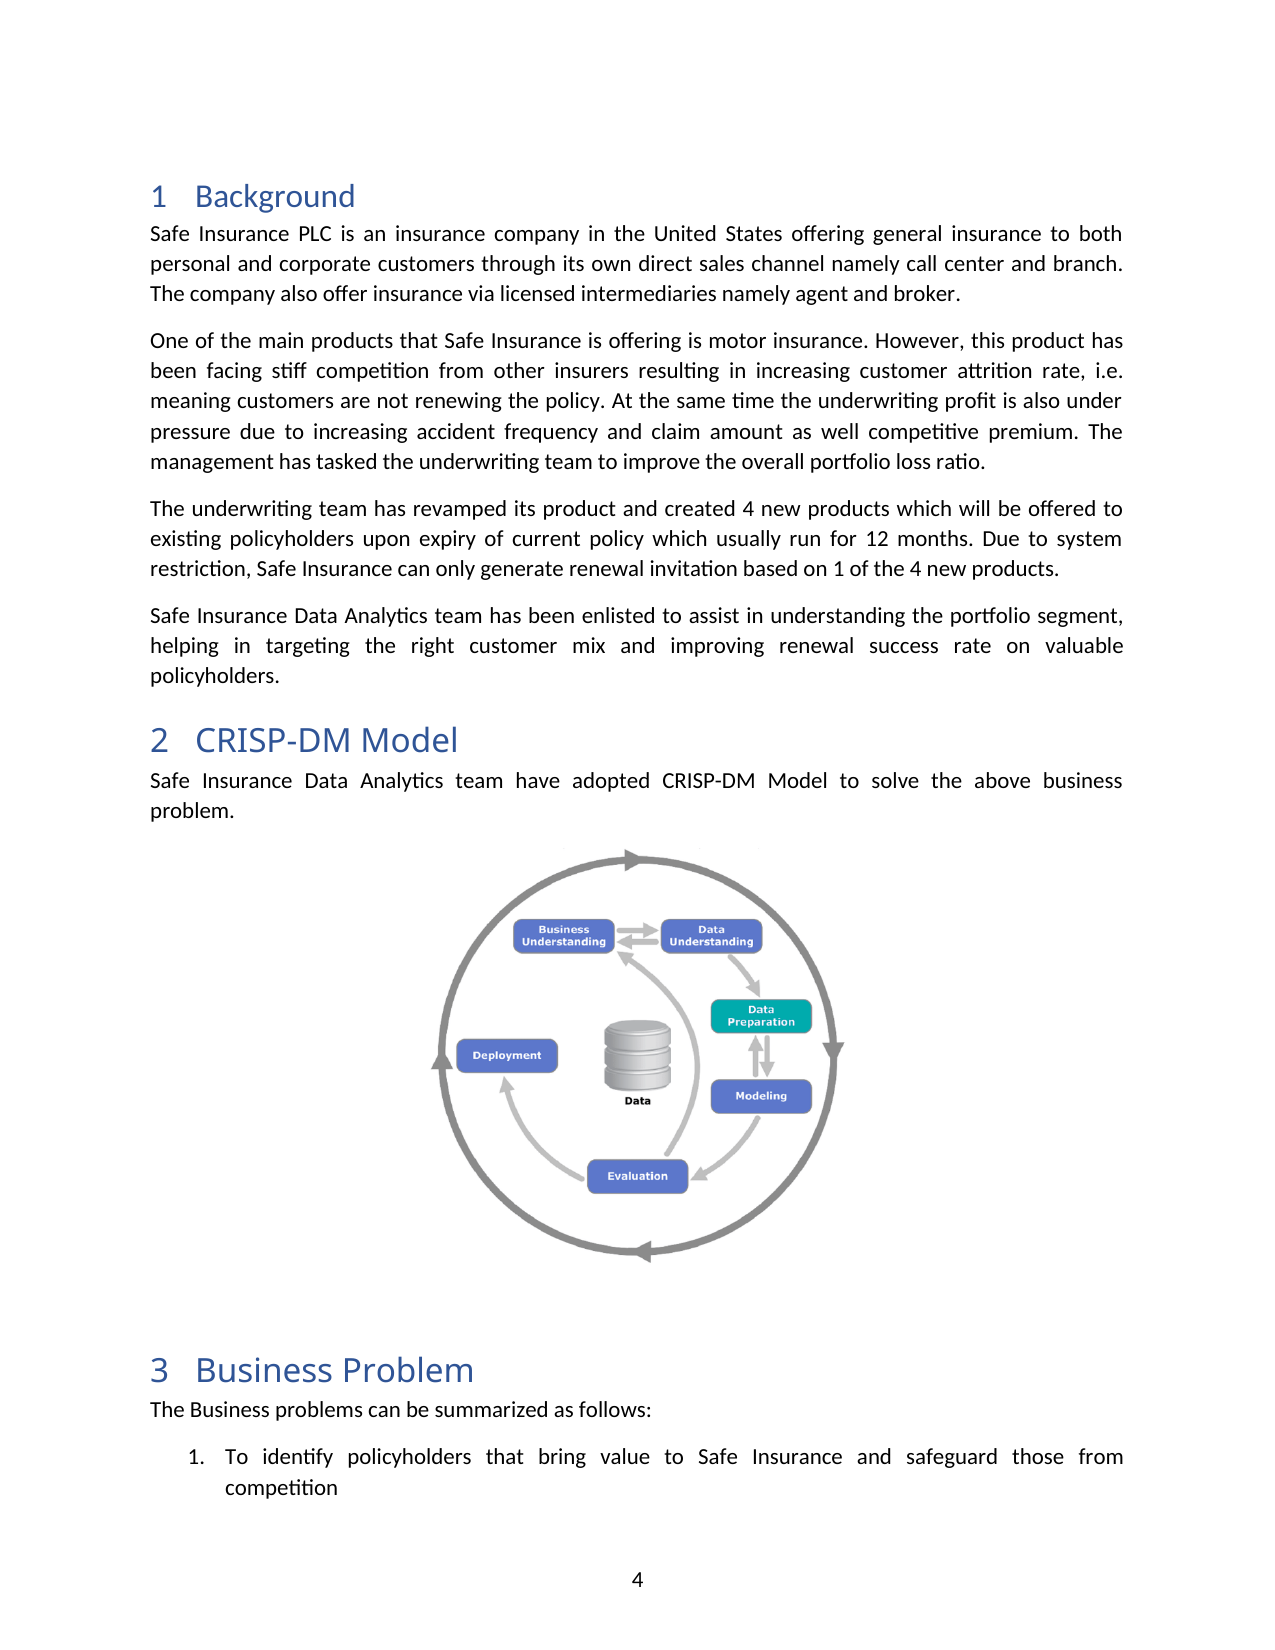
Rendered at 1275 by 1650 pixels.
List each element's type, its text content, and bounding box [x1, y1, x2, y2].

picture [420, 842, 855, 1273]
text One of the main products that Safe Insurance is offering is motor insurance. However, this product has been facing stiff competition from other insurers resulting in increasing customer attrition rate, i.e. meaning customers are not renewing the policy. At the same time the underwriting profit is also under pressure due to increasing accident frequency and claim amount as well competitive premium. The management has tasked the underwriting team to improve the overall portfolio loss ratio. [150, 326, 1125, 475]
list To identify policyholders that bring value to Safe Insurance and safeguard those from competition [187, 1442, 1125, 1501]
subtitle Business Problem [150, 1347, 1125, 1392]
text The Business problems can be summarized as follows: [150, 1396, 1125, 1424]
text Safe Insurance PLC is an insurance company in the United States offering general insurance to both personal and corporate customers through its own direct sales channel namely call center and branch. The company also offer insurance via licensed intermediaries namely agent and broker. [150, 219, 1125, 307]
text Safe Insurance Data Analytics team have adopted CRISP-DM Model to solve the above business problem. [150, 766, 1125, 824]
subtitle CRISP-DM Model [150, 717, 1125, 762]
text The underwriting team has revamped its product and created 4 new products which will be offered to existing policyholders upon expiry of current policy which usually run for 12 months. Due to system restriction, Safe Insurance can only generate renewal invitation based on 1 of the 4 new products. [150, 494, 1125, 582]
subtitle Background [150, 175, 1125, 216]
text Safe Insurance Data Analytics team has been enlisted to assist in understanding the portfolio segment, helping in targeting the right customer mix and improving renewal success rate on valuable policyholders. [150, 601, 1125, 690]
